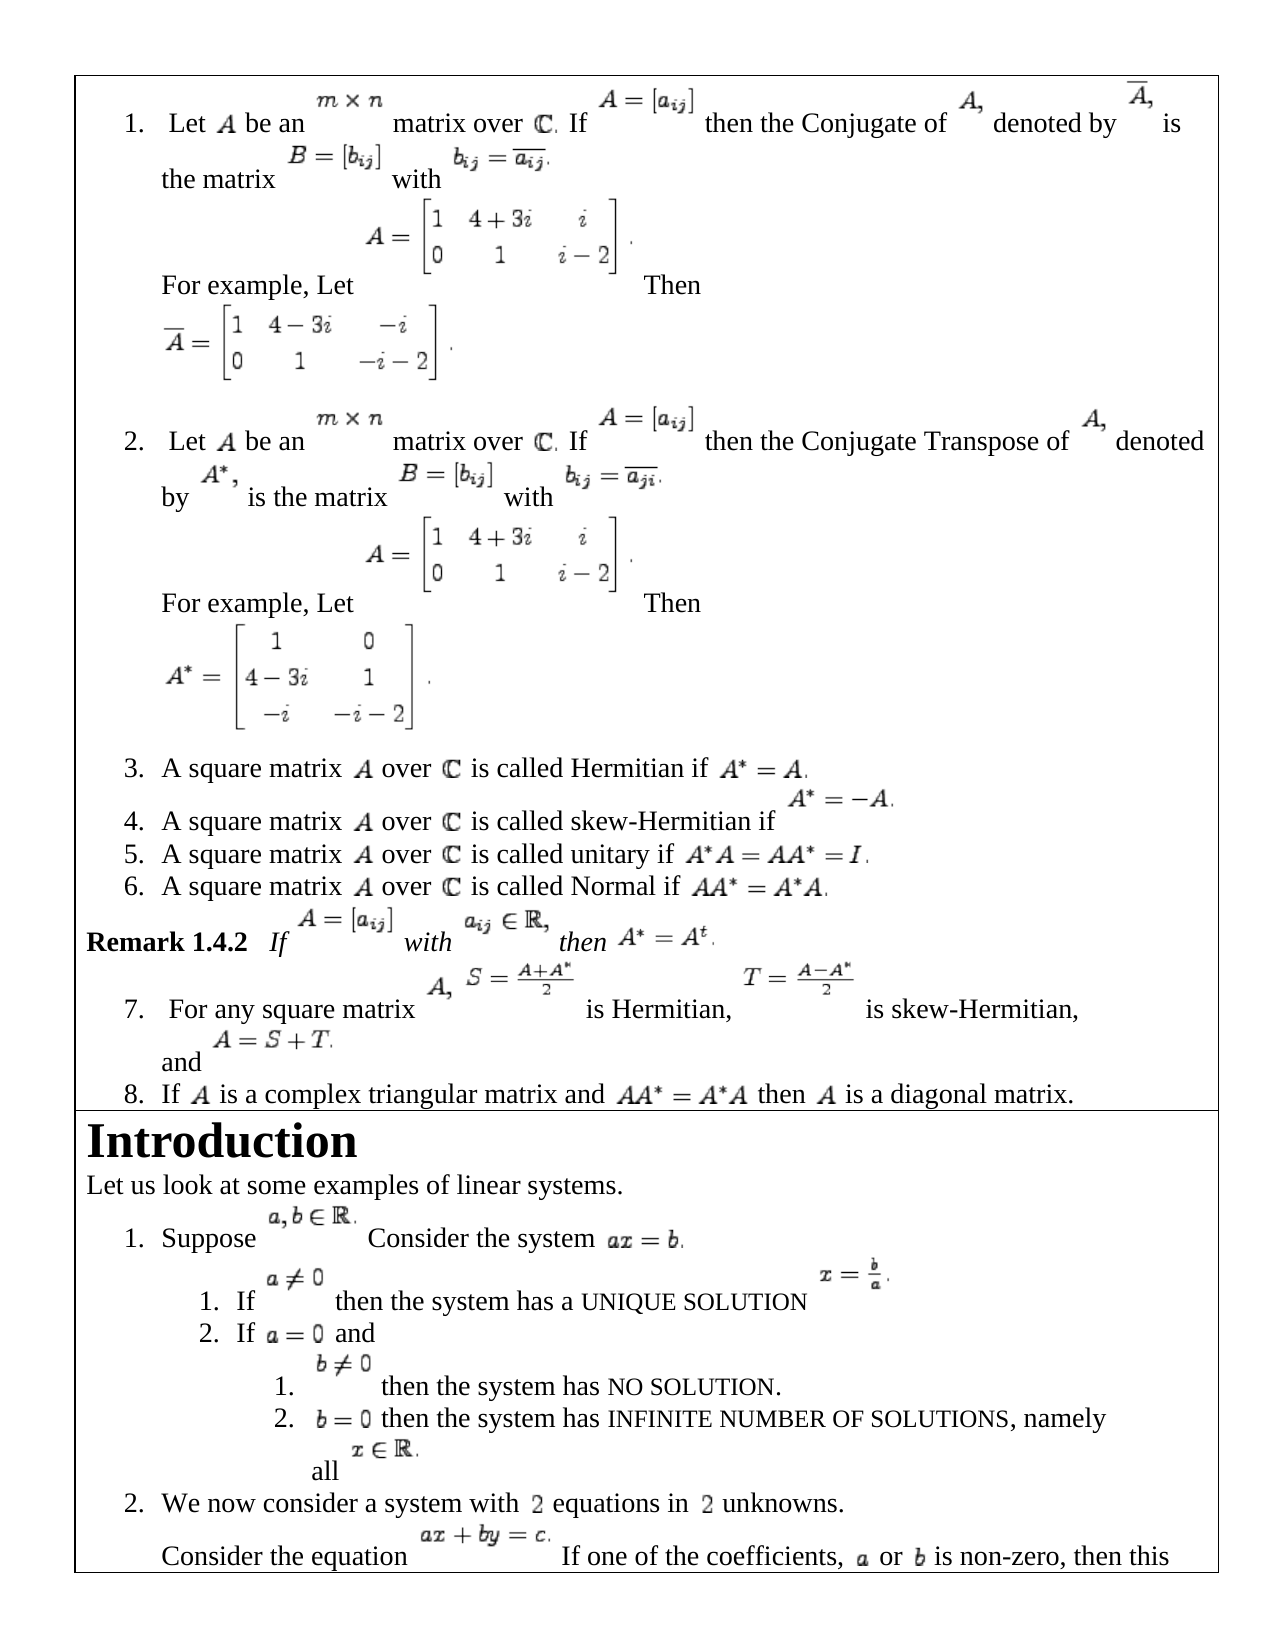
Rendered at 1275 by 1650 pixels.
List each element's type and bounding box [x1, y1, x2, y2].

picture [361, 512, 637, 613]
picture [448, 141, 554, 189]
picture [909, 1543, 927, 1566]
picture [346, 1433, 423, 1481]
picture [438, 755, 464, 778]
picture [438, 873, 464, 896]
picture [212, 428, 238, 451]
picture [613, 921, 719, 952]
table_cell [76, 76, 1218, 1110]
picture [954, 85, 986, 133]
picture [560, 459, 666, 507]
picture [594, 400, 698, 451]
picture [594, 82, 698, 133]
picture [526, 1492, 546, 1513]
picture [187, 1081, 212, 1104]
picture [783, 783, 898, 831]
picture [438, 841, 464, 863]
picture [851, 1545, 872, 1566]
table_cell [76, 1111, 1218, 1572]
picture [283, 138, 385, 189]
picture [394, 456, 497, 507]
picture [812, 1081, 838, 1104]
picture [349, 755, 375, 778]
picture [459, 904, 552, 952]
picture [212, 110, 238, 133]
picture [687, 873, 832, 896]
picture [739, 957, 859, 1019]
picture [262, 1263, 328, 1310]
picture [161, 618, 435, 752]
picture [349, 873, 375, 896]
picture [1124, 76, 1156, 133]
picture [696, 1492, 715, 1513]
picture [422, 971, 455, 1019]
picture [196, 459, 240, 507]
picture [293, 901, 397, 952]
picture [311, 1348, 374, 1396]
picture [530, 110, 562, 133]
picture [461, 957, 579, 1019]
picture [349, 841, 375, 863]
picture [208, 1024, 337, 1072]
picture [361, 194, 637, 295]
picture [349, 808, 375, 831]
picture [612, 1081, 751, 1104]
picture [263, 1200, 361, 1248]
picture [530, 428, 562, 451]
picture [311, 1405, 374, 1428]
picture [1077, 403, 1109, 451]
picture [312, 85, 386, 133]
picture [161, 300, 457, 401]
picture [438, 808, 464, 831]
picture [312, 403, 386, 451]
picture [262, 1322, 328, 1343]
picture [715, 755, 812, 778]
picture [602, 1225, 688, 1248]
picture [814, 1253, 893, 1310]
picture [415, 1518, 554, 1566]
picture [681, 841, 873, 863]
